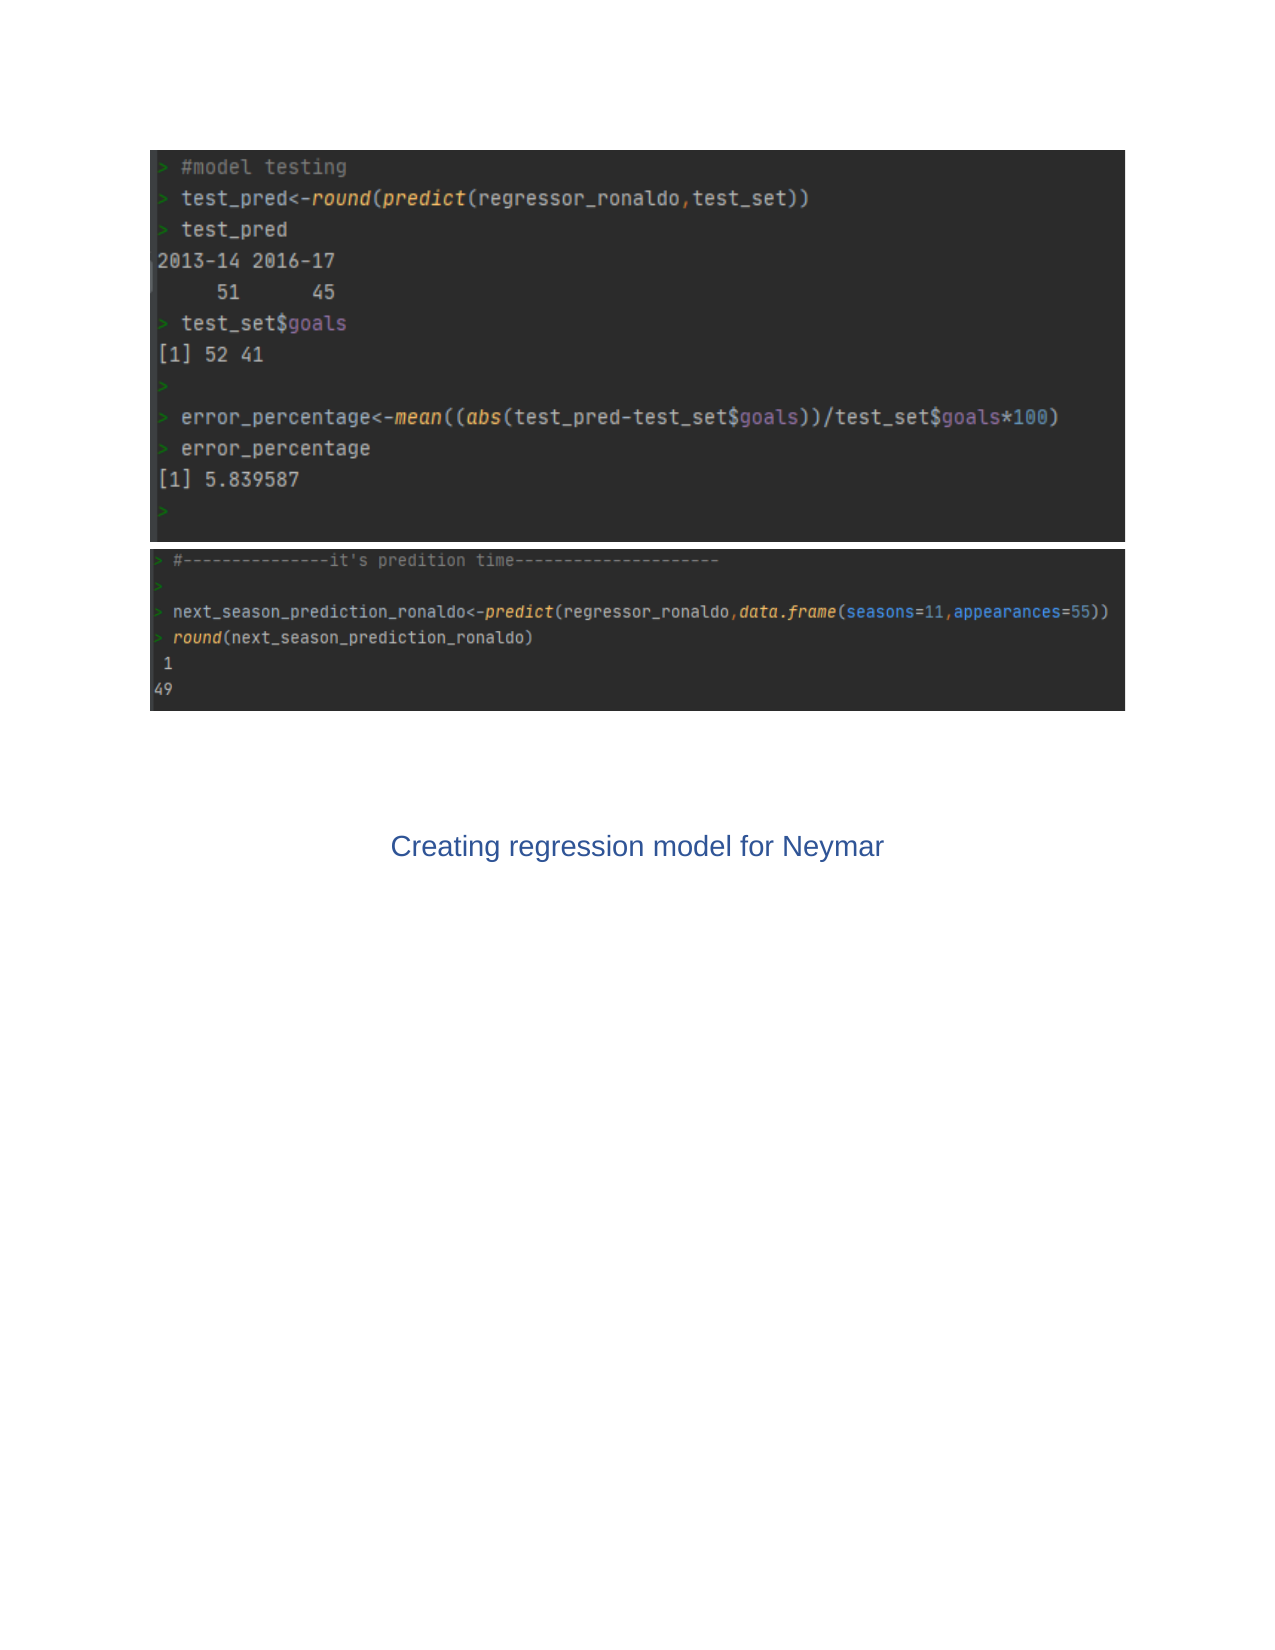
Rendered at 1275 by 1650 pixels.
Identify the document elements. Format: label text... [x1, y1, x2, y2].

picture [150, 549, 1125, 711]
picture [150, 150, 1125, 542]
text Creating regression model for Neymar [150, 829, 1125, 863]
